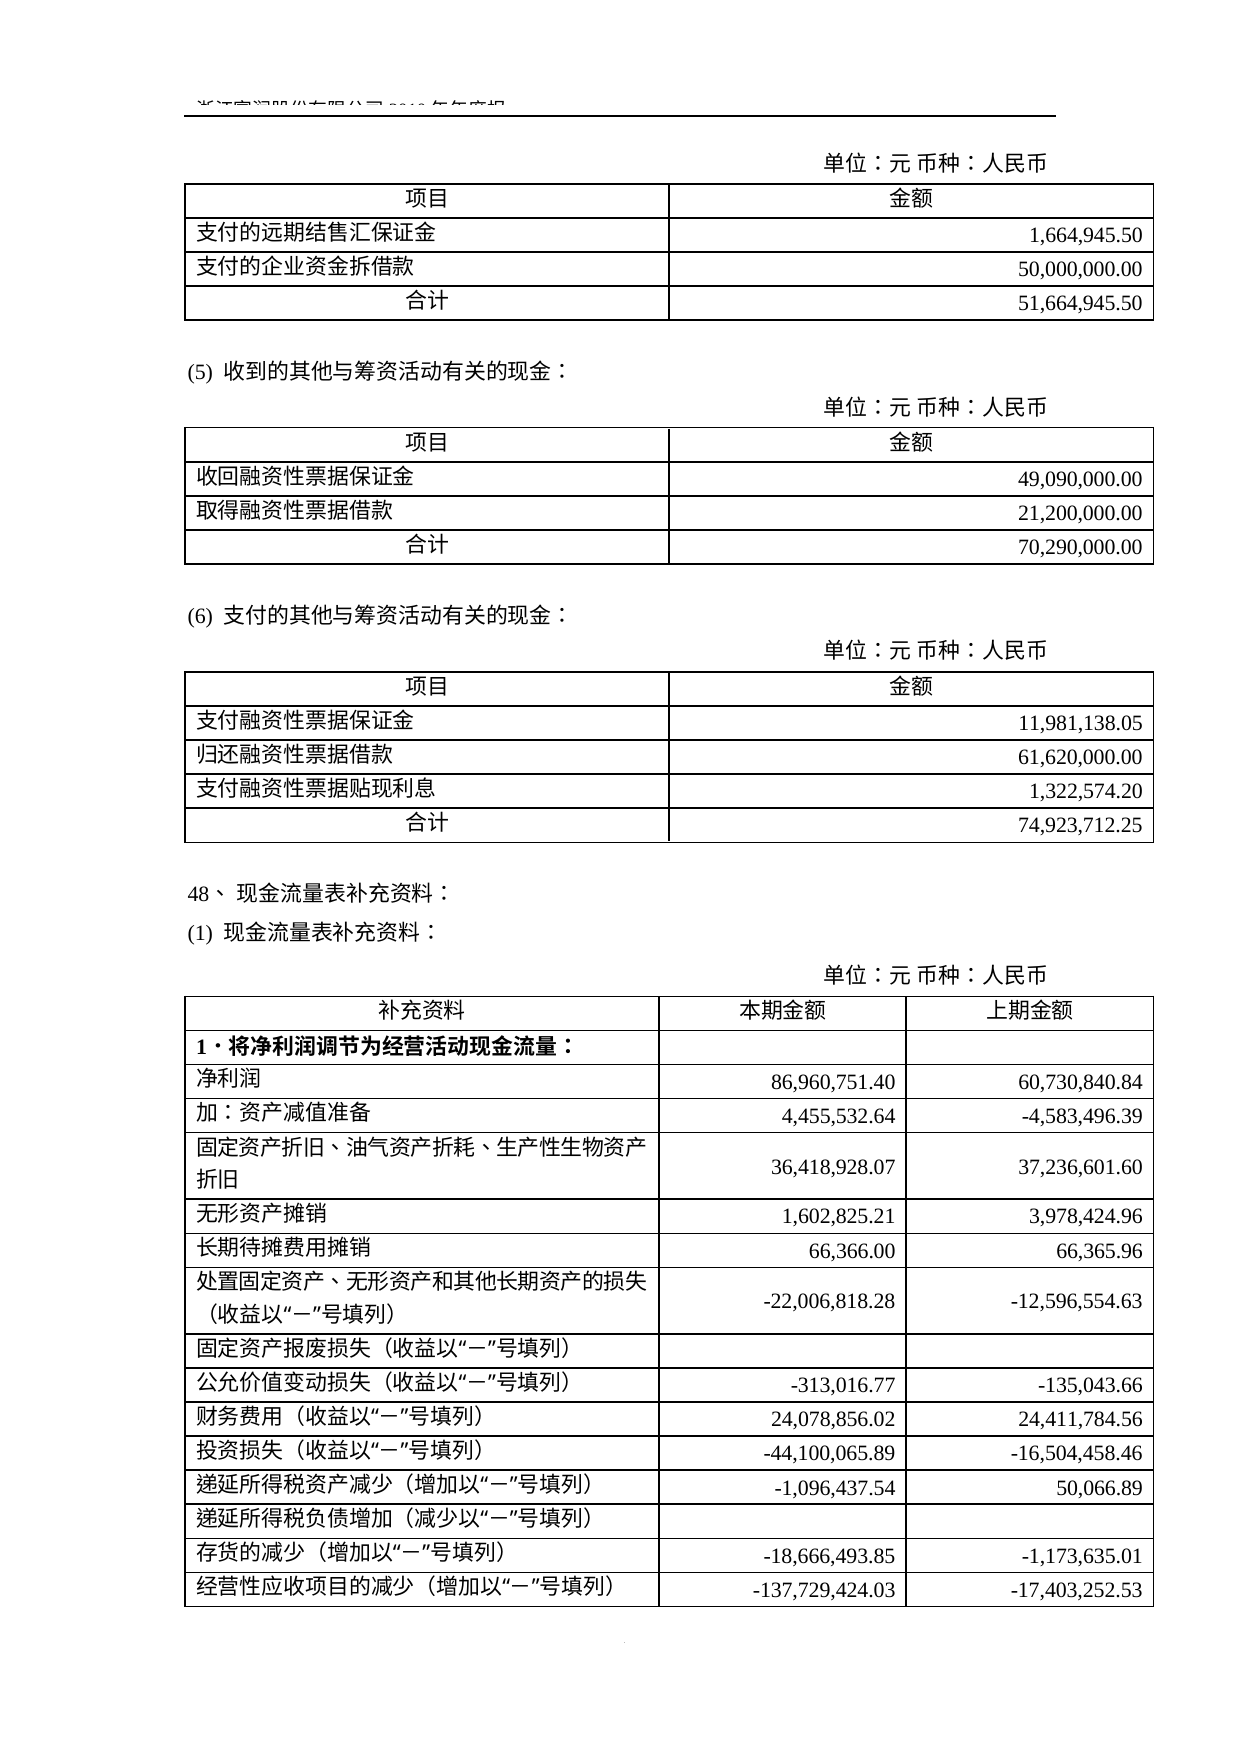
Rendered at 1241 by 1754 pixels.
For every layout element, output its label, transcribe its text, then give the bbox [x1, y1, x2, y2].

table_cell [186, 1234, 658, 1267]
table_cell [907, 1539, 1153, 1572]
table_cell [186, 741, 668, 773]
text (5) 收到的其他与筹资活动有关的现金： [187, 356, 1064, 386]
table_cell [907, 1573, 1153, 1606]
text (1) 现金流量表补充资料： [187, 917, 462, 947]
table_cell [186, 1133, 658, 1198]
text 48、 现金流量表补充资料： [187, 878, 462, 908]
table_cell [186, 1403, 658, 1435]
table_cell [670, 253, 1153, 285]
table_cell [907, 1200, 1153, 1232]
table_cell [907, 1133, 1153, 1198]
text 单位：元 币种：人民币 [823, 960, 1167, 990]
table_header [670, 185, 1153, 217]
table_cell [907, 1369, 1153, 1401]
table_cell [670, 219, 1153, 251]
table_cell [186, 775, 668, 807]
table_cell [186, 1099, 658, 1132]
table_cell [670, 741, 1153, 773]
text 单位：元 币种：人民币 [823, 391, 1064, 421]
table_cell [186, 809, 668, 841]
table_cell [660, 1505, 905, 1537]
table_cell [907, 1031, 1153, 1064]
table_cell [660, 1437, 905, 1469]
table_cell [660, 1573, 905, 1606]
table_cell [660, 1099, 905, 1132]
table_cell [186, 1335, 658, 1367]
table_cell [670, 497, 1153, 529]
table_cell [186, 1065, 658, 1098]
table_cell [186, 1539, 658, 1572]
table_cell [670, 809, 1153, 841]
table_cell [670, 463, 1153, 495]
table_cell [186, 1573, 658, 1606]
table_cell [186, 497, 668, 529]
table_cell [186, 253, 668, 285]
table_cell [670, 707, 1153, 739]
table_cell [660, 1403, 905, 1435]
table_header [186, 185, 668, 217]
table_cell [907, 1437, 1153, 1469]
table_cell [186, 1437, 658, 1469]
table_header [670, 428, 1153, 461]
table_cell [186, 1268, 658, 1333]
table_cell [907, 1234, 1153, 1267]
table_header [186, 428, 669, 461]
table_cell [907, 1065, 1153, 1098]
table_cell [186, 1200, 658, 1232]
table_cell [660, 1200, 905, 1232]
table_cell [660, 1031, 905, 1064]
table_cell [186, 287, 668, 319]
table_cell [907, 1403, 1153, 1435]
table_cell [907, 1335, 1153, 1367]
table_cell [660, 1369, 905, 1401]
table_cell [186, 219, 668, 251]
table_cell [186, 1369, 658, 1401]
text 单位：元 币种：人民币 [823, 636, 1064, 665]
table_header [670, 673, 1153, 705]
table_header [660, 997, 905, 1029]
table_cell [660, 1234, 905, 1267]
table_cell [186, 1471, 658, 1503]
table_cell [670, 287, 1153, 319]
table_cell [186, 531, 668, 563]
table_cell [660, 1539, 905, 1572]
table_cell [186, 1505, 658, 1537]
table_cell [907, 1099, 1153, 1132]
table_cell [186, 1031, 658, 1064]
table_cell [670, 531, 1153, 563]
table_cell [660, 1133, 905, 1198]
text (6) 支付的其他与筹资活动有关的现金： [187, 600, 1064, 630]
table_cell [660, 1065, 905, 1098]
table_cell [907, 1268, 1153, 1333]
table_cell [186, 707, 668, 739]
text 单位：元 币种：人民币 [823, 148, 1064, 177]
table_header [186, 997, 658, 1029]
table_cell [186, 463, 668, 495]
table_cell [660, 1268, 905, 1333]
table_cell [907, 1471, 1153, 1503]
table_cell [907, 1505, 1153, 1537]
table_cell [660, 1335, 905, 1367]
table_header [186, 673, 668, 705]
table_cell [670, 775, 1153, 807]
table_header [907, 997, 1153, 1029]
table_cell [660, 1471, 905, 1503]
